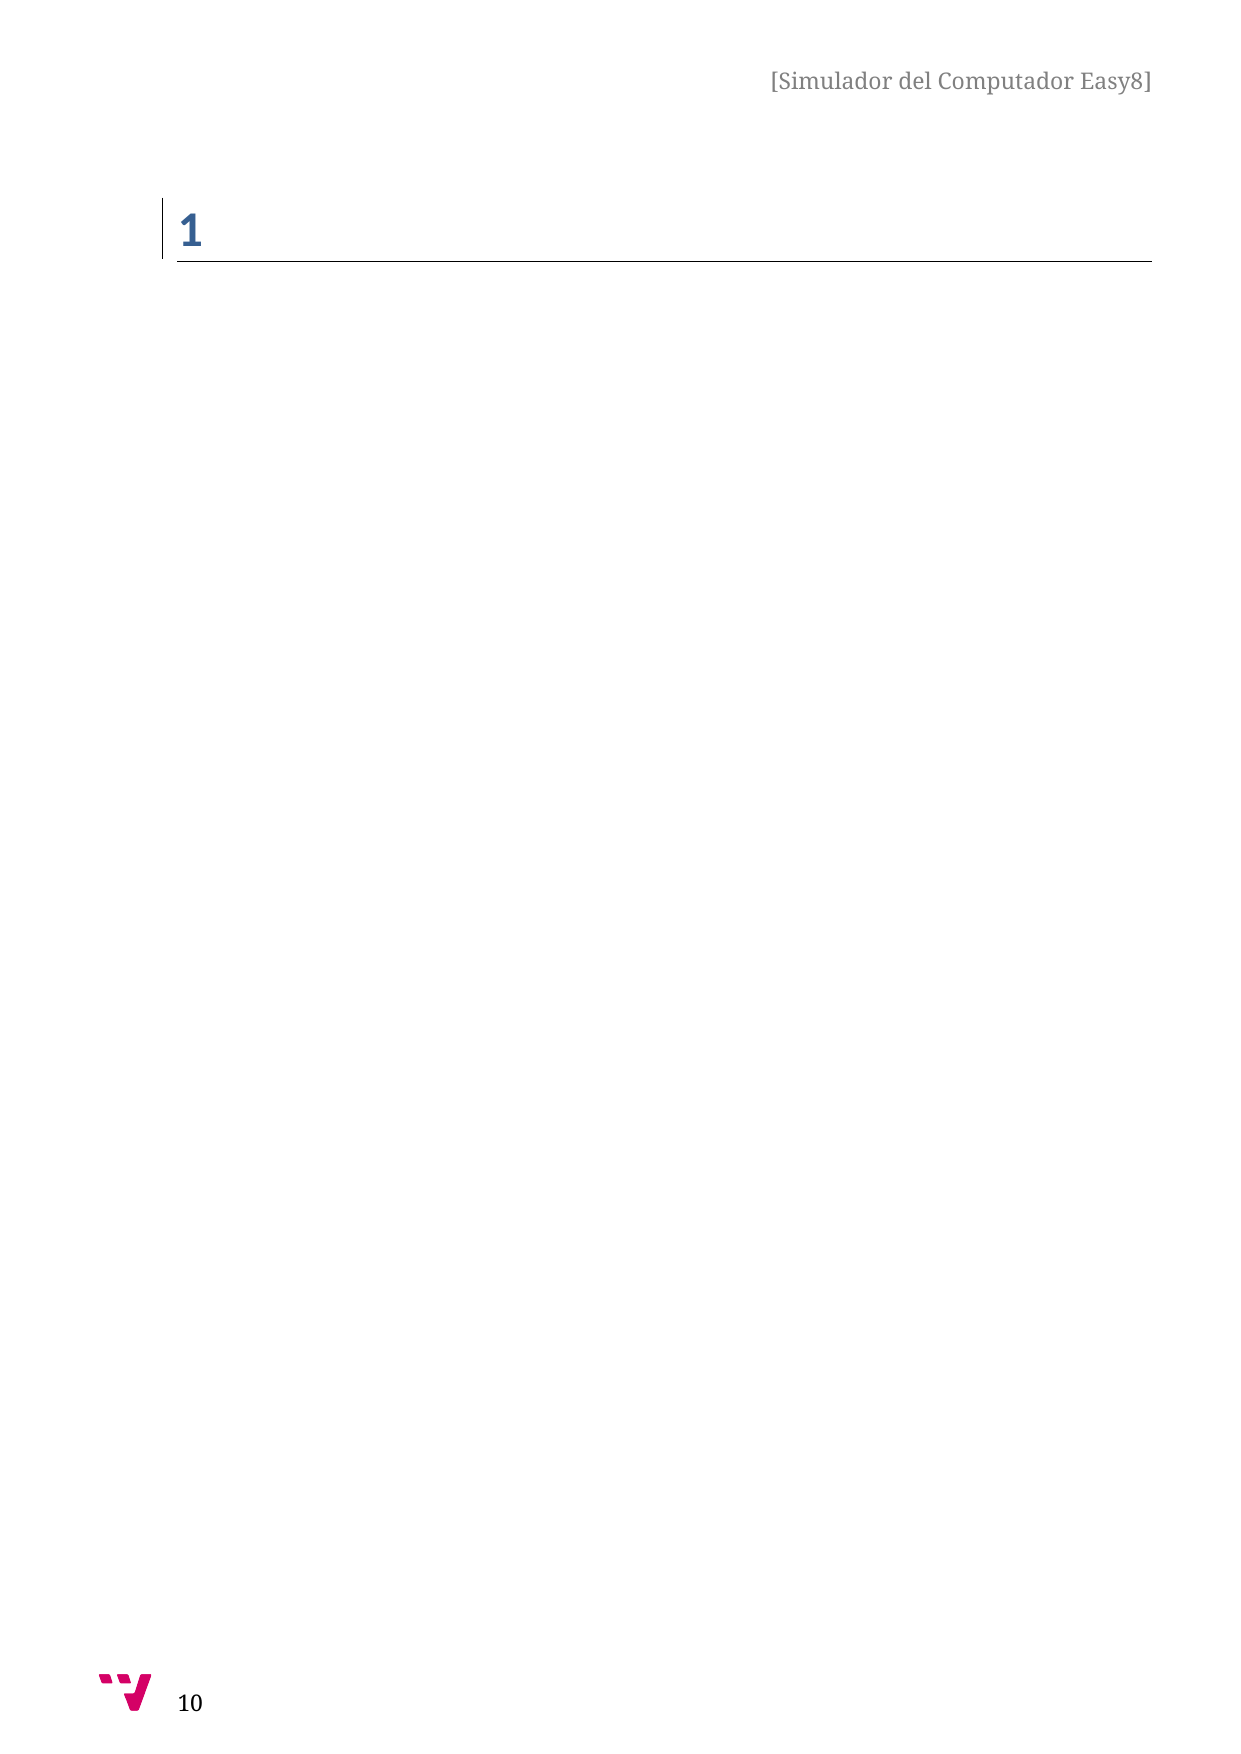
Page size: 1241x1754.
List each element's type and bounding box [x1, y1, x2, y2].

picture [98, 1673, 152, 1712]
